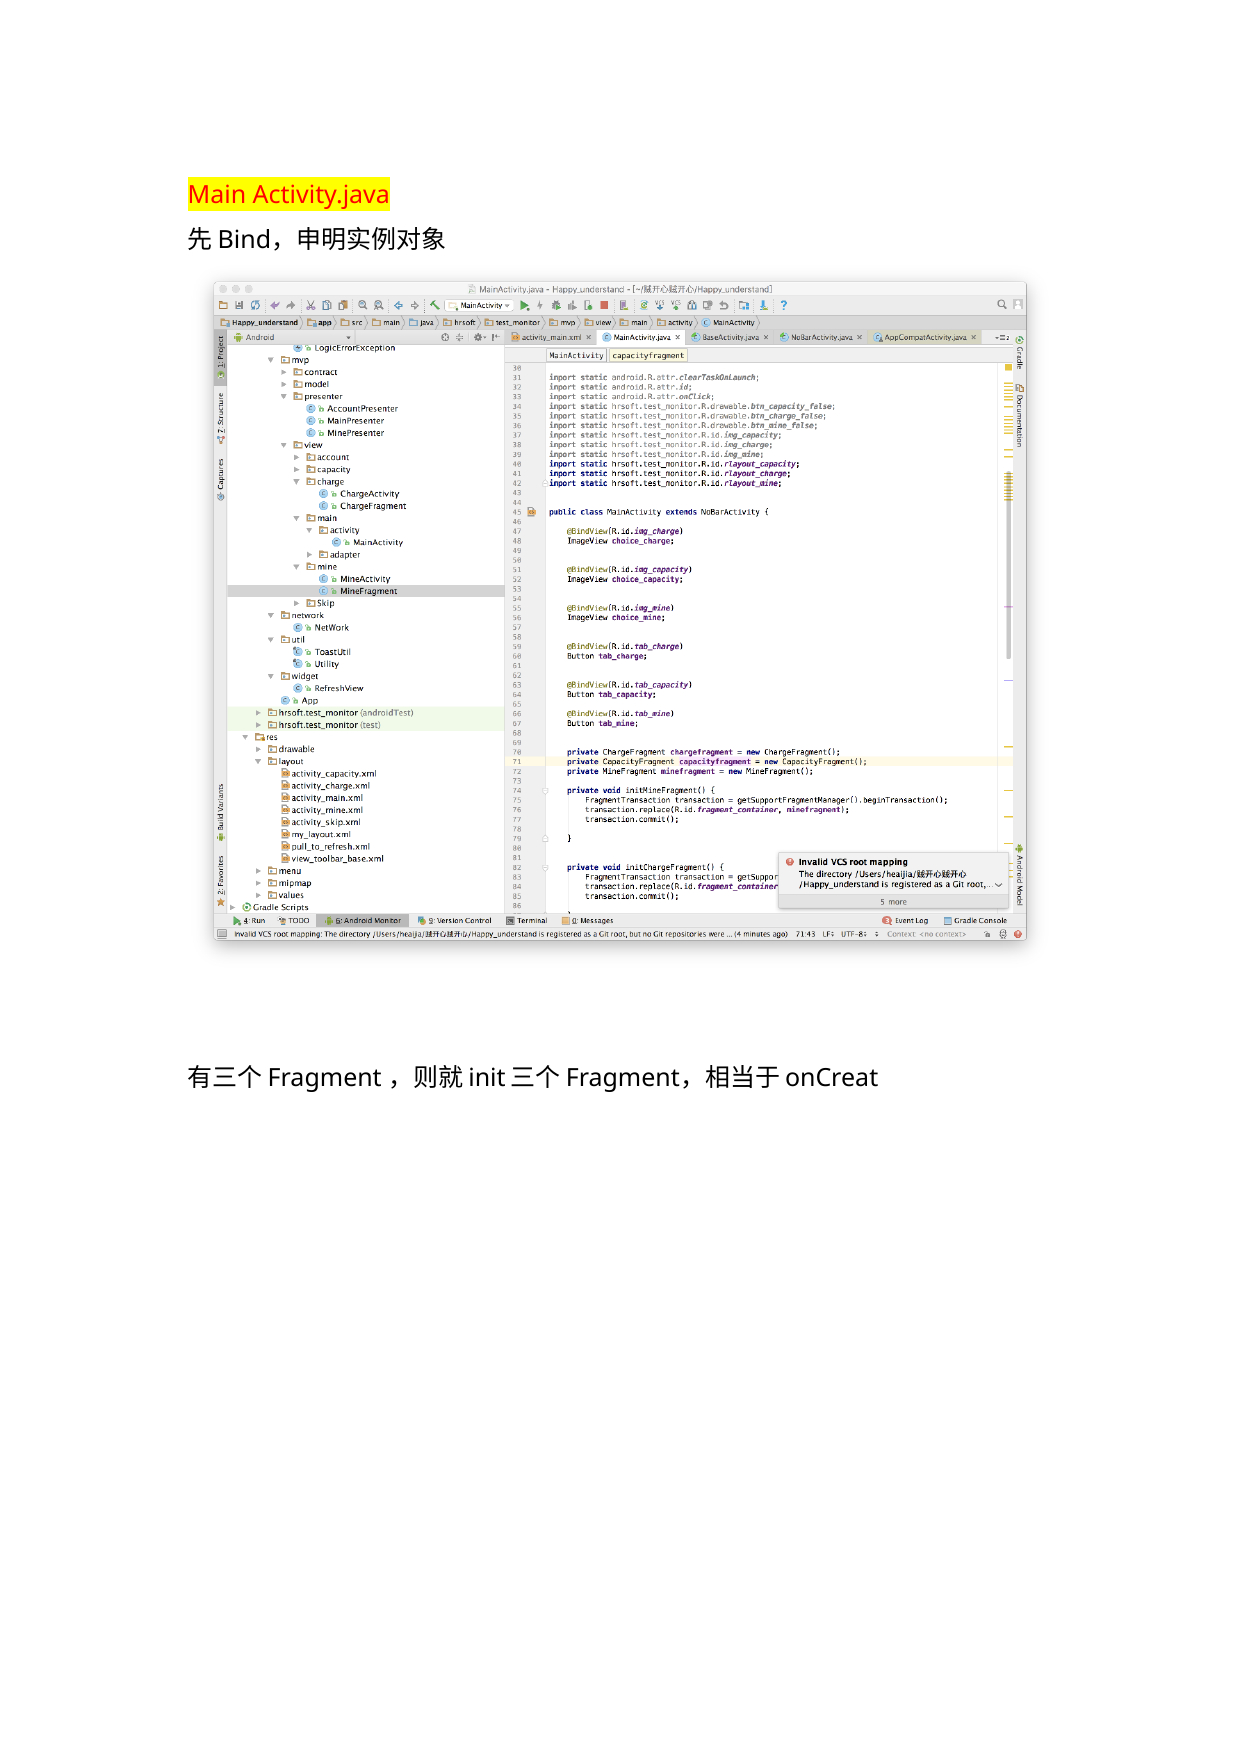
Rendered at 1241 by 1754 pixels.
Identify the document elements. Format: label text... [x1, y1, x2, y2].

picture [187, 260, 1053, 972]
text 先Bind，申明实例对象 [187, 216, 1053, 260]
text 有三个Fragment ，则就init三个Fragment，相当于onCreat [187, 1053, 1053, 1097]
text Main Activity.java [187, 172, 1053, 216]
